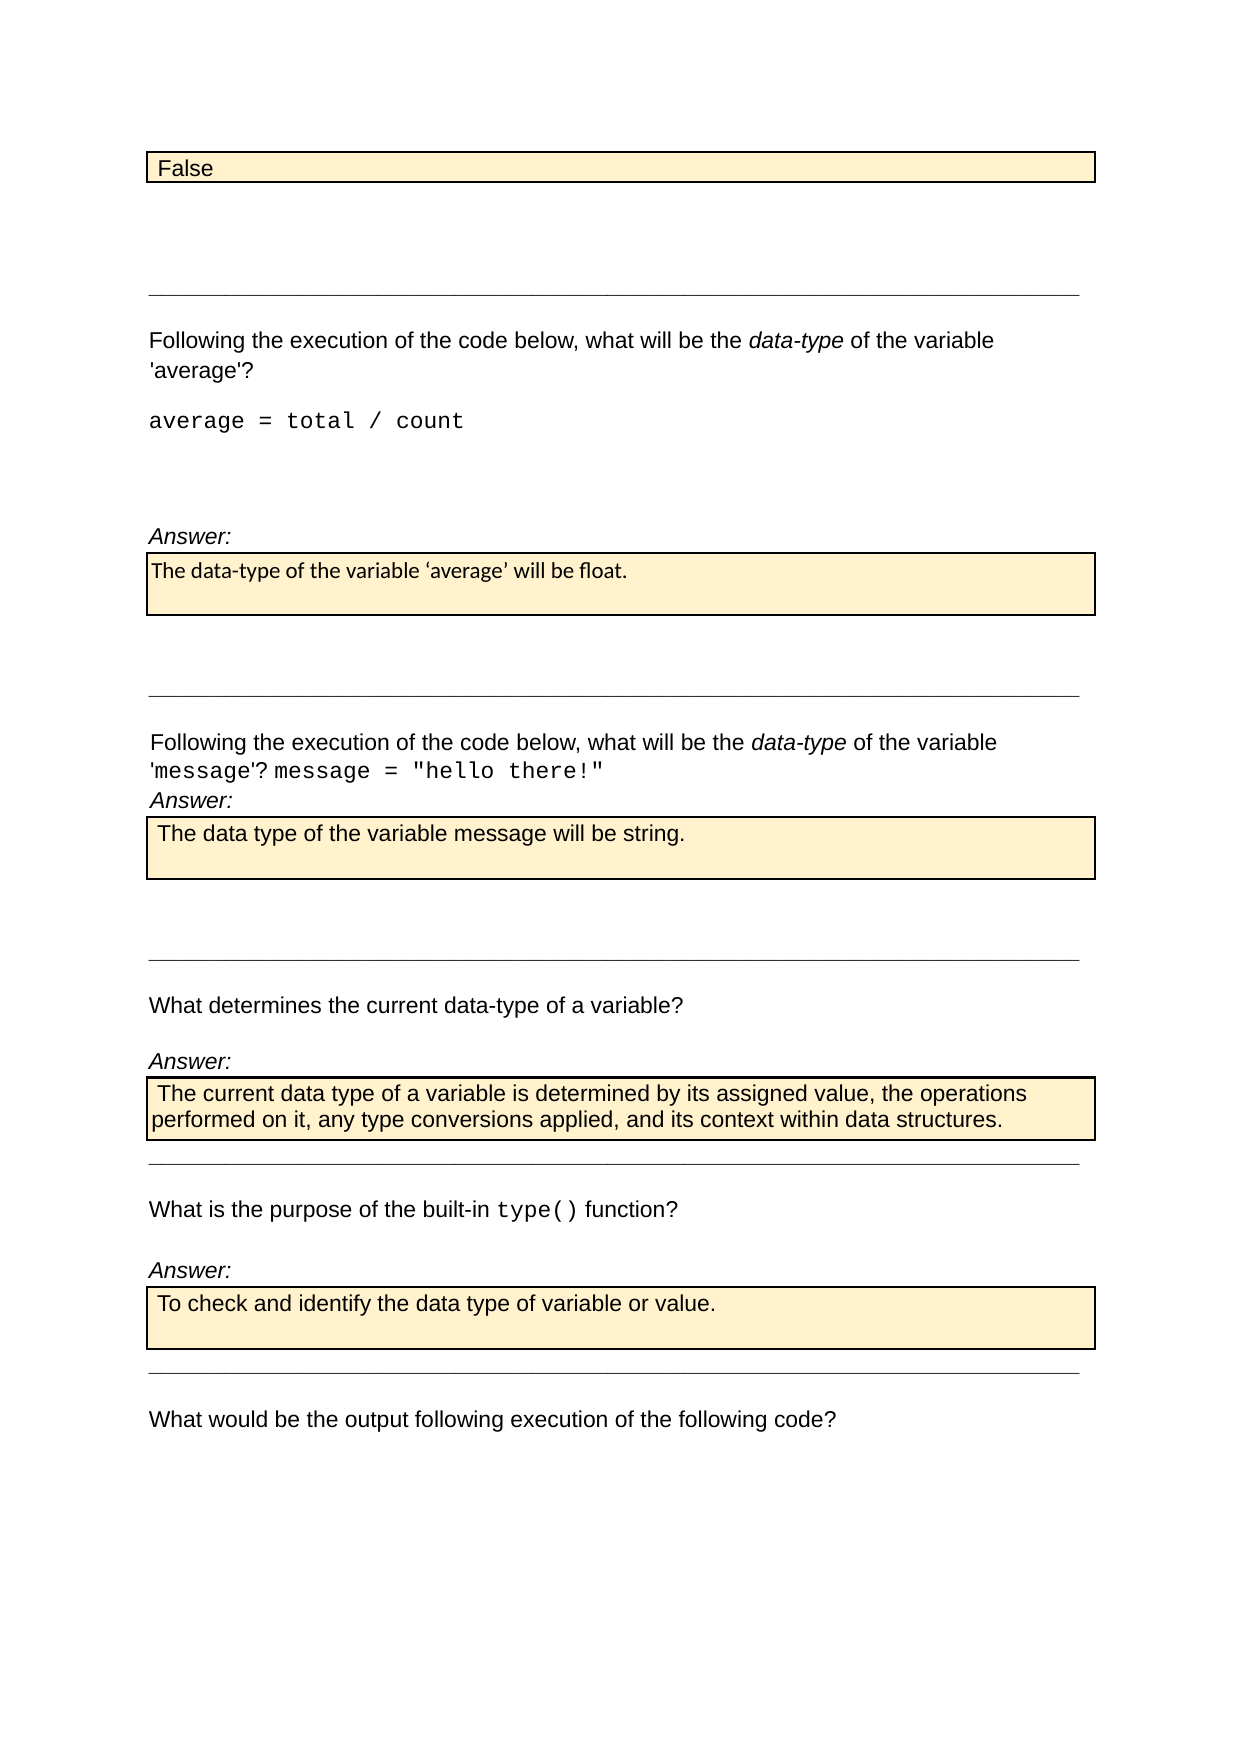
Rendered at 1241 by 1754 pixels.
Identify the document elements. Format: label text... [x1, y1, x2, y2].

text Answer: [148, 523, 1082, 549]
text Answer: [148, 1257, 1082, 1283]
table_header True False [148, 153, 1094, 181]
table_header The data-type of the variable ‘average’ will be float. [148, 554, 1094, 614]
text Following the execution of the code below, what will be the data-type of the variable 'message'? message = "hello there!" [150, 728, 997, 785]
table_header To check and identify the data type of variable or value. [148, 1288, 1094, 1348]
text average = total / count [148, 409, 468, 435]
text What is the purpose of the built-in type() function? [148, 1196, 1082, 1224]
table_header The current data type of a variable is determined by its assigned value, the operations performed on it, any type conversions applied, and its context within data structures. [148, 1079, 1094, 1139]
subtitle _________________________________________________________________________ [148, 937, 1082, 963]
text What would be the output following execution of the following code? [148, 1406, 1082, 1432]
text _________________________________________________________________________ [148, 1350, 1082, 1377]
subtitle _________________________________________________________________________ [148, 1141, 1082, 1167]
text Answer: [148, 1048, 1082, 1074]
subtitle _________________________________________________________________________ [148, 673, 1082, 699]
text Answer: [150, 787, 997, 814]
text What determines the current data-type of a variable? [148, 992, 1082, 1019]
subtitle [148, 272, 1082, 298]
table_header The data type of the variable message will be string. [148, 818, 1094, 878]
text Following the execution of the code below, what will be the data-type of the variable 'average'? [148, 327, 1082, 383]
